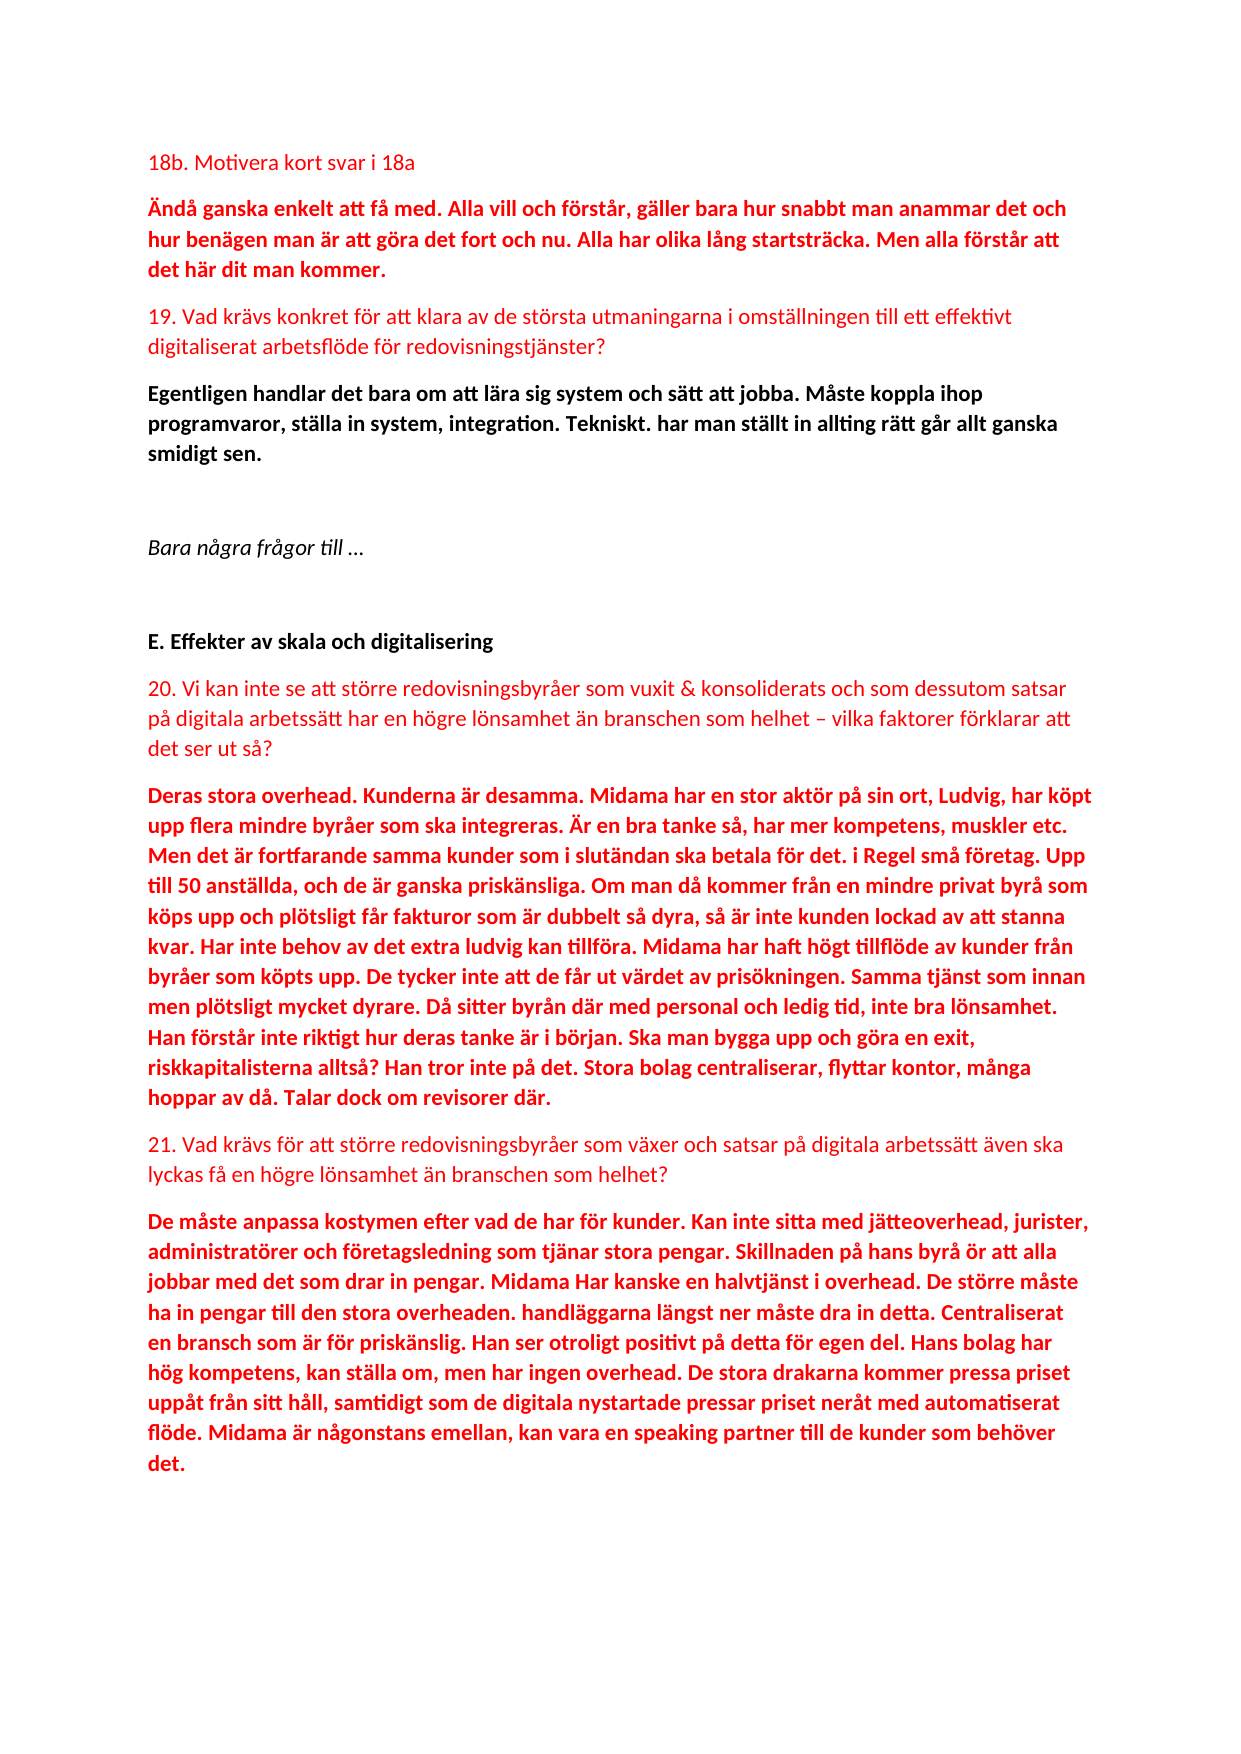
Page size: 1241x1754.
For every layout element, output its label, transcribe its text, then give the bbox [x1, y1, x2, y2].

text 21. Vad krävs för att större redovisningsbyråer som växer och satsar på digitala arbetssätt även ska lyckas få en högre lönsamhet än branschen som helhet? [148, 1130, 1093, 1188]
text 20. Vi kan inte se att större redovisningsbyråer som vuxit & konsoliderats och som dessutom satsar på digitala arbetssätt har en högre lönsamhet än branschen som helhet – vilka faktorer förklarar att det ser ut så? [148, 674, 1093, 762]
text Bara några frågor till … [148, 533, 1093, 561]
text 18b. Motivera kort svar i 18a [148, 148, 1093, 176]
text Ändå ganska enkelt att få med. Alla vill och förstår, gäller bara hur snabbt man anammar det och hur benägen man är att göra det fort och nu. Alla har olika lång startsträcka. Men alla förstår att det här dit man kommer. [148, 194, 1093, 283]
text 19. Vad krävs konkret för att klara av de största utmaningarna i omställningen till ett effektivt digitaliserat arbetsflöde för redovisningstjänster? [148, 302, 1093, 360]
text Deras stora overhead. Kunderna är desamma. Midama har en stor aktör på sin ort, Ludvig, har köpt upp flera mindre byråer som ska integreras. Är en bra tanke så, har mer kompetens, muskler etc. Men det är fortfarande samma kunder som i slutändan ska betala för det. i Regel små företag. Upp till 50 anställda, och de är ganska priskänsliga. Om man då kommer från en mindre privat byrå som köps upp och plötsligt får fakturor som är dubbelt så dyra, så är inte kunden lockad av att stanna kvar. Har inte behov av det extra ludvig kan tillföra. Midama har haft högt tillflöde av kunder från byråer som köpts upp. De tycker inte att de får ut värdet av prisökningen. Samma tjänst som innan men plötsligt mycket dyrare. Då sitter byrån där med personal och ledig tid, inte bra lönsamhet. Han förstår inte riktigt hur deras tanke är i början. Ska man bygga upp och göra en exit, riskkapitalisterna alltså? Han tror inte på det. Stora bolag centraliserar, flyttar kontor, många hoppar av då. Talar dock om revisorer där. [148, 781, 1093, 1111]
text De måste anpassa kostymen efter vad de har för kunder. Kan inte sitta med jätteoverhead, jurister, administratörer och företagsledning som tjänar stora pengar. Skillnaden på hans byrå ör att alla jobbar med det som drar in pengar. Midama Har kanske en halvtjänst i overhead. De större måste ha in pengar till den stora overheaden. handläggarna längst ner måste dra in detta. Centraliserat en bransch som är för priskänslig. Han ser otroligt positivt på detta för egen del. Hans bolag har hög kompetens, kan ställa om, men har ingen overhead. De stora drakarna kommer pressa priset uppåt från sitt håll, samtidigt som de digitala nystartade pressar priset neråt med automatiserat flöde. Midama är någonstans emellan, kan vara en speaking partner till de kunder som behöver det. [148, 1207, 1093, 1477]
text E. Effekter av skala och digitalisering [148, 627, 1093, 655]
text Egentligen handlar det bara om att lära sig system och sätt att jobba. Måste koppla ihop programvaror, ställa in system, integration. Tekniskt. har man ställt in allting rätt går allt ganska smidigt sen. [148, 379, 1093, 467]
